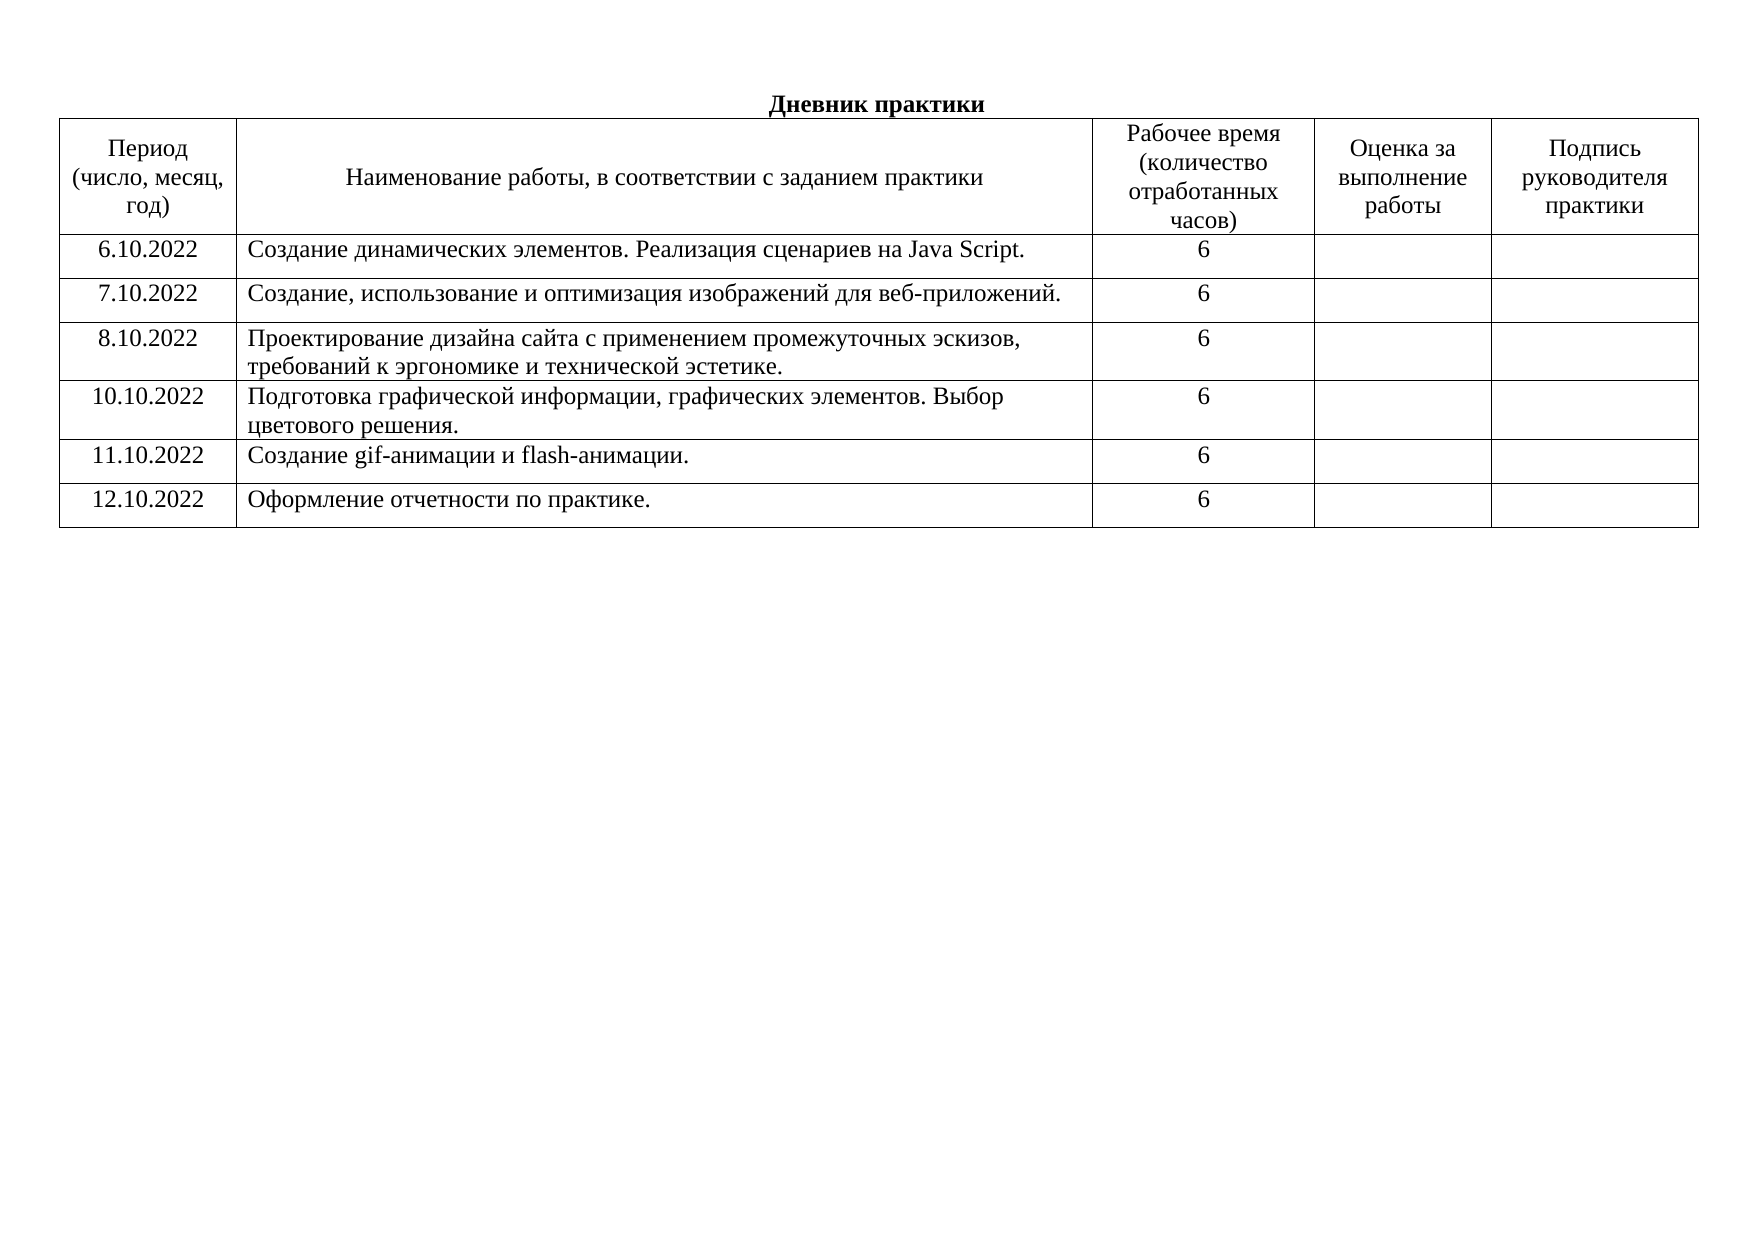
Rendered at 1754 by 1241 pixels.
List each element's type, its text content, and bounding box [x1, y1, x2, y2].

table_cell Дневник практики [48, 89, 1706, 528]
